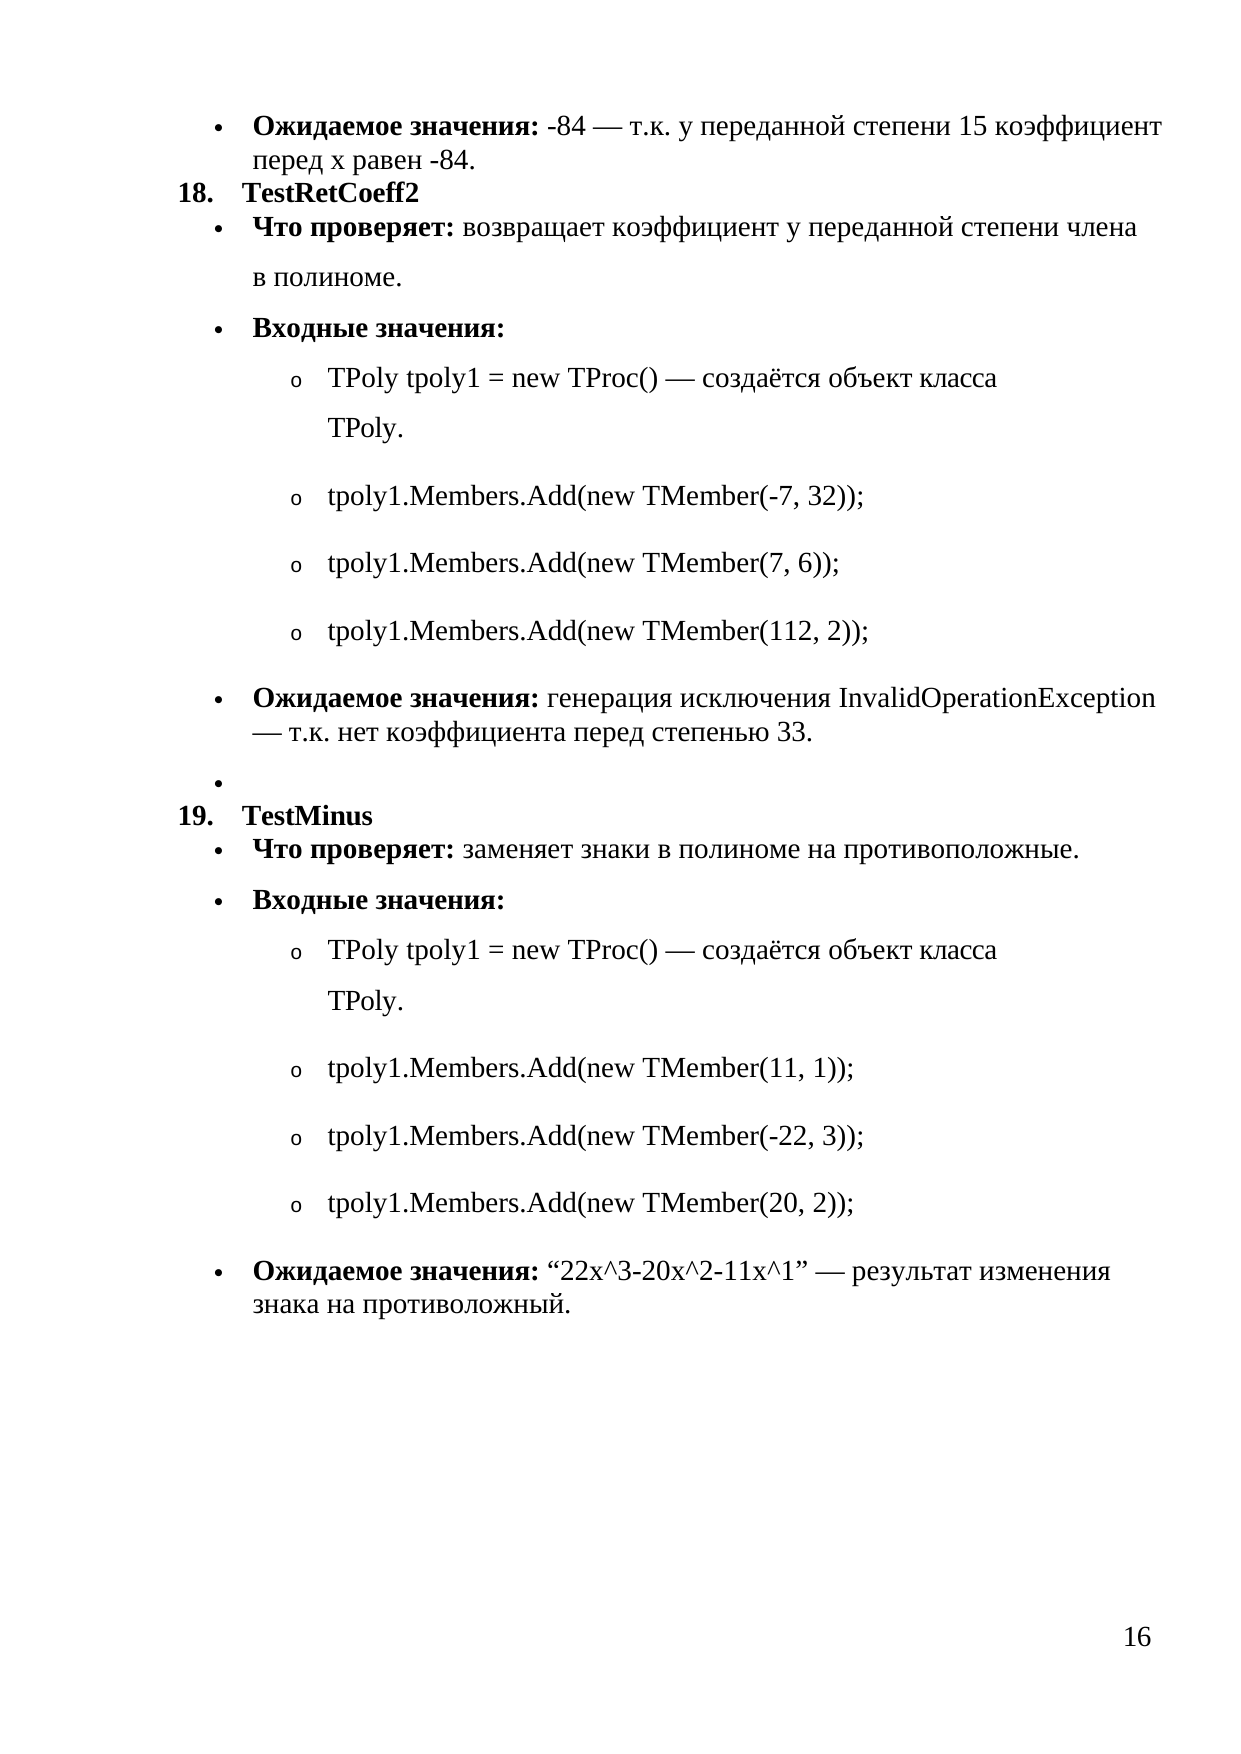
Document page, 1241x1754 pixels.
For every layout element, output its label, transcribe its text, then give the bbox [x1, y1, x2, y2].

list TPoly tpoly1 = new TProc() — создаётся объект класса TPoly. [290, 360, 1036, 444]
subtitle Входные значения: [215, 882, 1163, 916]
list tpoly1.Members.Add(new TMember(-22, 3)); [290, 1118, 1036, 1151]
subtitle TestRetCoeff2 [177, 175, 1163, 209]
subtitle Ожидаемое значения: “22x^3-20x^2-11x^1” — результат изменения знака на противоложный. [215, 1253, 1163, 1320]
list tpoly1.Members.Add(new TMember(-7, 32)); [290, 478, 1036, 512]
subtitle Ожидаемое значения: генерация исключения InvalidOperationException — т.к. нет коэффициента перед степенью 33. [215, 680, 1163, 747]
list Что проверяет: возвращает коэффициент у переданной степени члена в полиноме. [215, 209, 1143, 293]
list tpoly1.Members.Add(new TMember(11, 1)); [290, 1050, 1036, 1084]
list tpoly1.Members.Add(new TMember(20, 2)); [290, 1185, 1036, 1219]
list tpoly1.Members.Add(new TMember(112, 2)); [290, 613, 1036, 646]
subtitle TestMinus [177, 798, 1163, 832]
subtitle Ожидаемое значения: -84 — т.к. у переданной степени 15 коэффициент перед x равен -84. [215, 108, 1163, 175]
subtitle Входные значения: [215, 310, 1163, 343]
list TPoly tpoly1 = new TProc() — создаётся объект класса TPoly. [290, 932, 1036, 1016]
list Что проверяет: заменяет знаки в полиноме на противоположные. [215, 832, 1143, 865]
list tpoly1.Members.Add(new TMember(7, 6)); [290, 545, 1036, 579]
